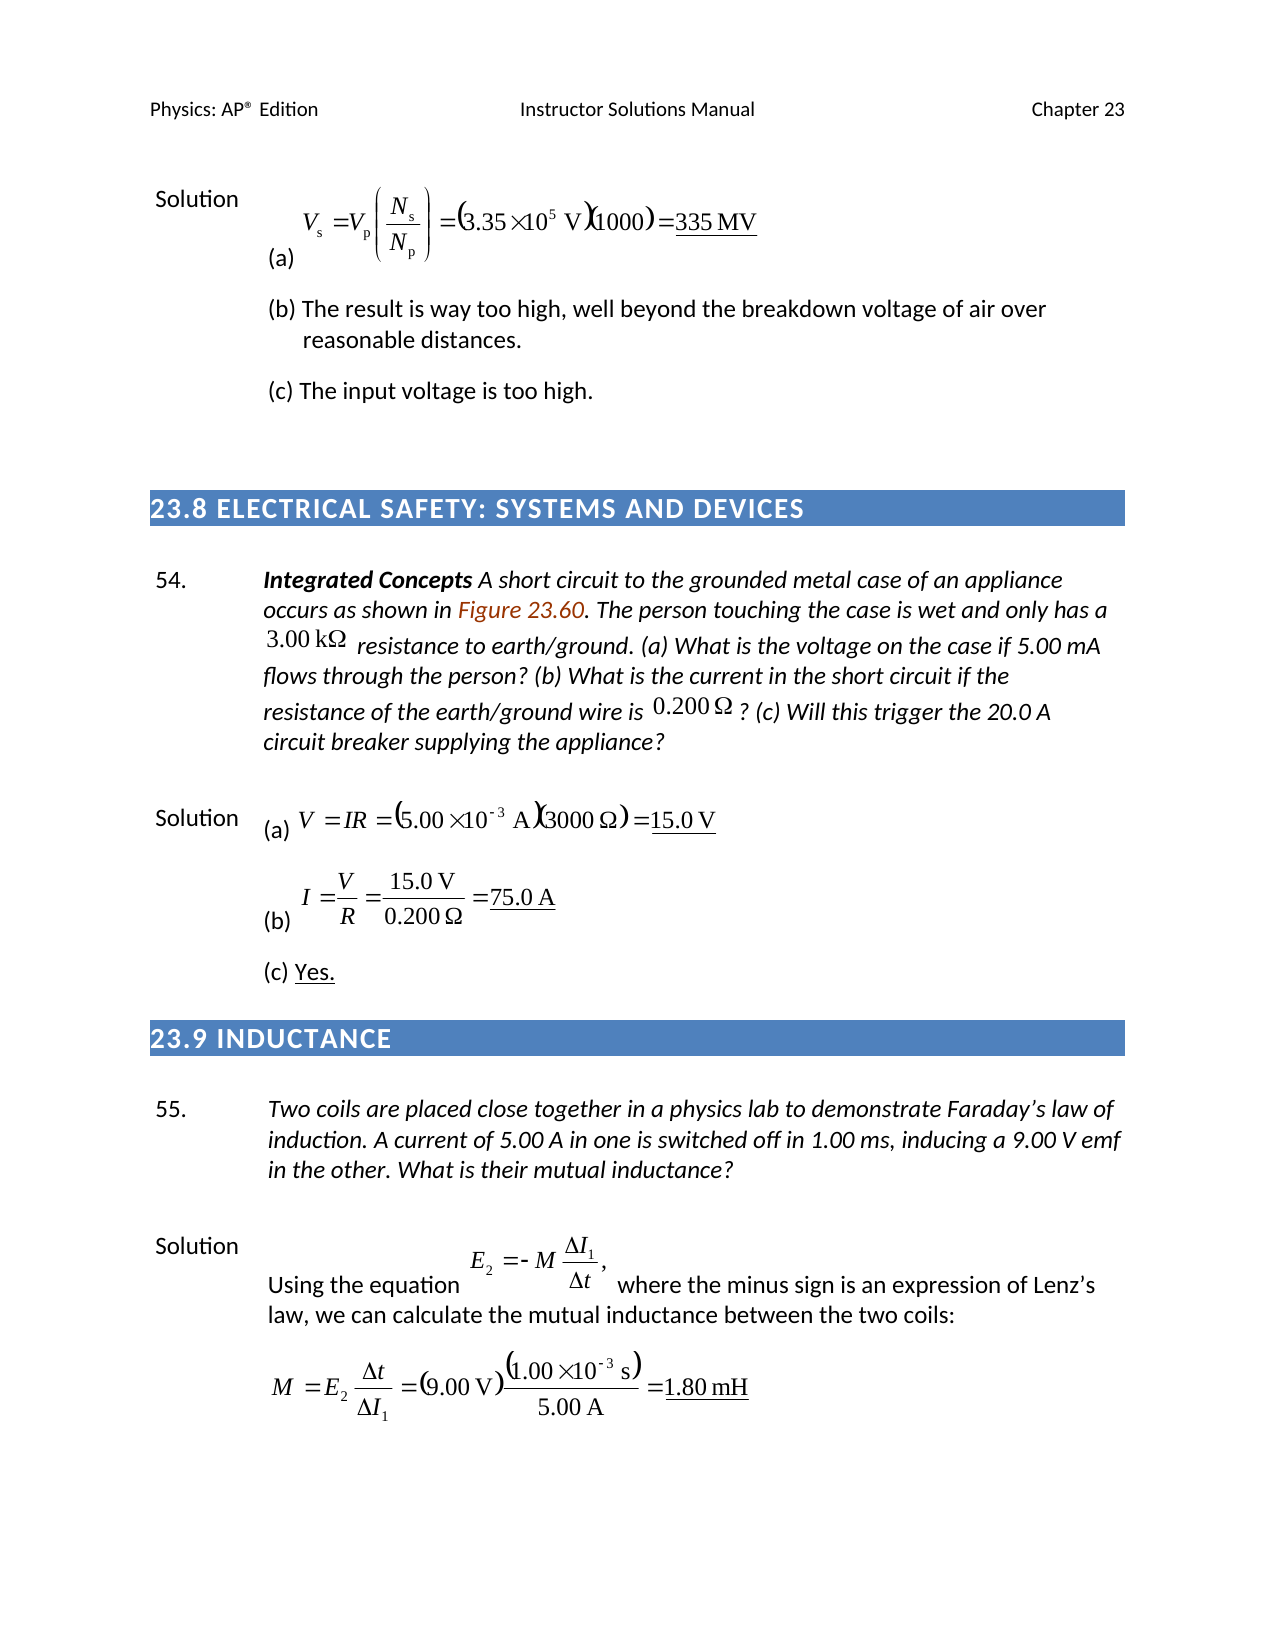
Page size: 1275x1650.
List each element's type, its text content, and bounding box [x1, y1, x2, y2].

table_cell Solution [143, 150, 256, 469]
subtitle 23.8 Electrical Safety: Systems and Devices [150, 490, 1125, 526]
table_cell Solution [143, 1197, 256, 1439]
table_cell (a) (b) The result is way too high, well beyond the breakdown voltage of air over reasonable distances. (c) The input voltage is too high. [256, 150, 1149, 469]
subtitle 23.9 Inductance [150, 1020, 1125, 1056]
table_header Two coils are placed close together in a physics lab to demonstrate Faraday’s law of induction. A current of 5.00 A in one is switched off in 1.00 ms, inducing a 9.00 V emf in the other. What is their mutual inductance? [256, 1061, 1149, 1197]
table_cell (a) (b) (c) Yes. [251, 769, 1125, 999]
table_header 54. [143, 531, 251, 769]
table_header 55. [143, 1061, 256, 1197]
table_header Integrated Concepts A short circuit to the grounded metal case of an appliance occurs as shown in Figure 23.60. The person touching the case is wet and only has a resistance to earth/ground. (a) What is the voltage on the case if 5.00 mA flows through the person? (b) What is the current in the short circuit if the resistance of the earth/ground wire is ? (c) Will this trigger the 20.0 A circuit breaker supplying the appliance? [251, 531, 1125, 769]
table_cell Solution [143, 769, 251, 999]
table_cell Using the equation where the minus sign is an expression of Lenz’s law, we can calculate the mutual inductance between the two coils: [256, 1197, 1149, 1439]
